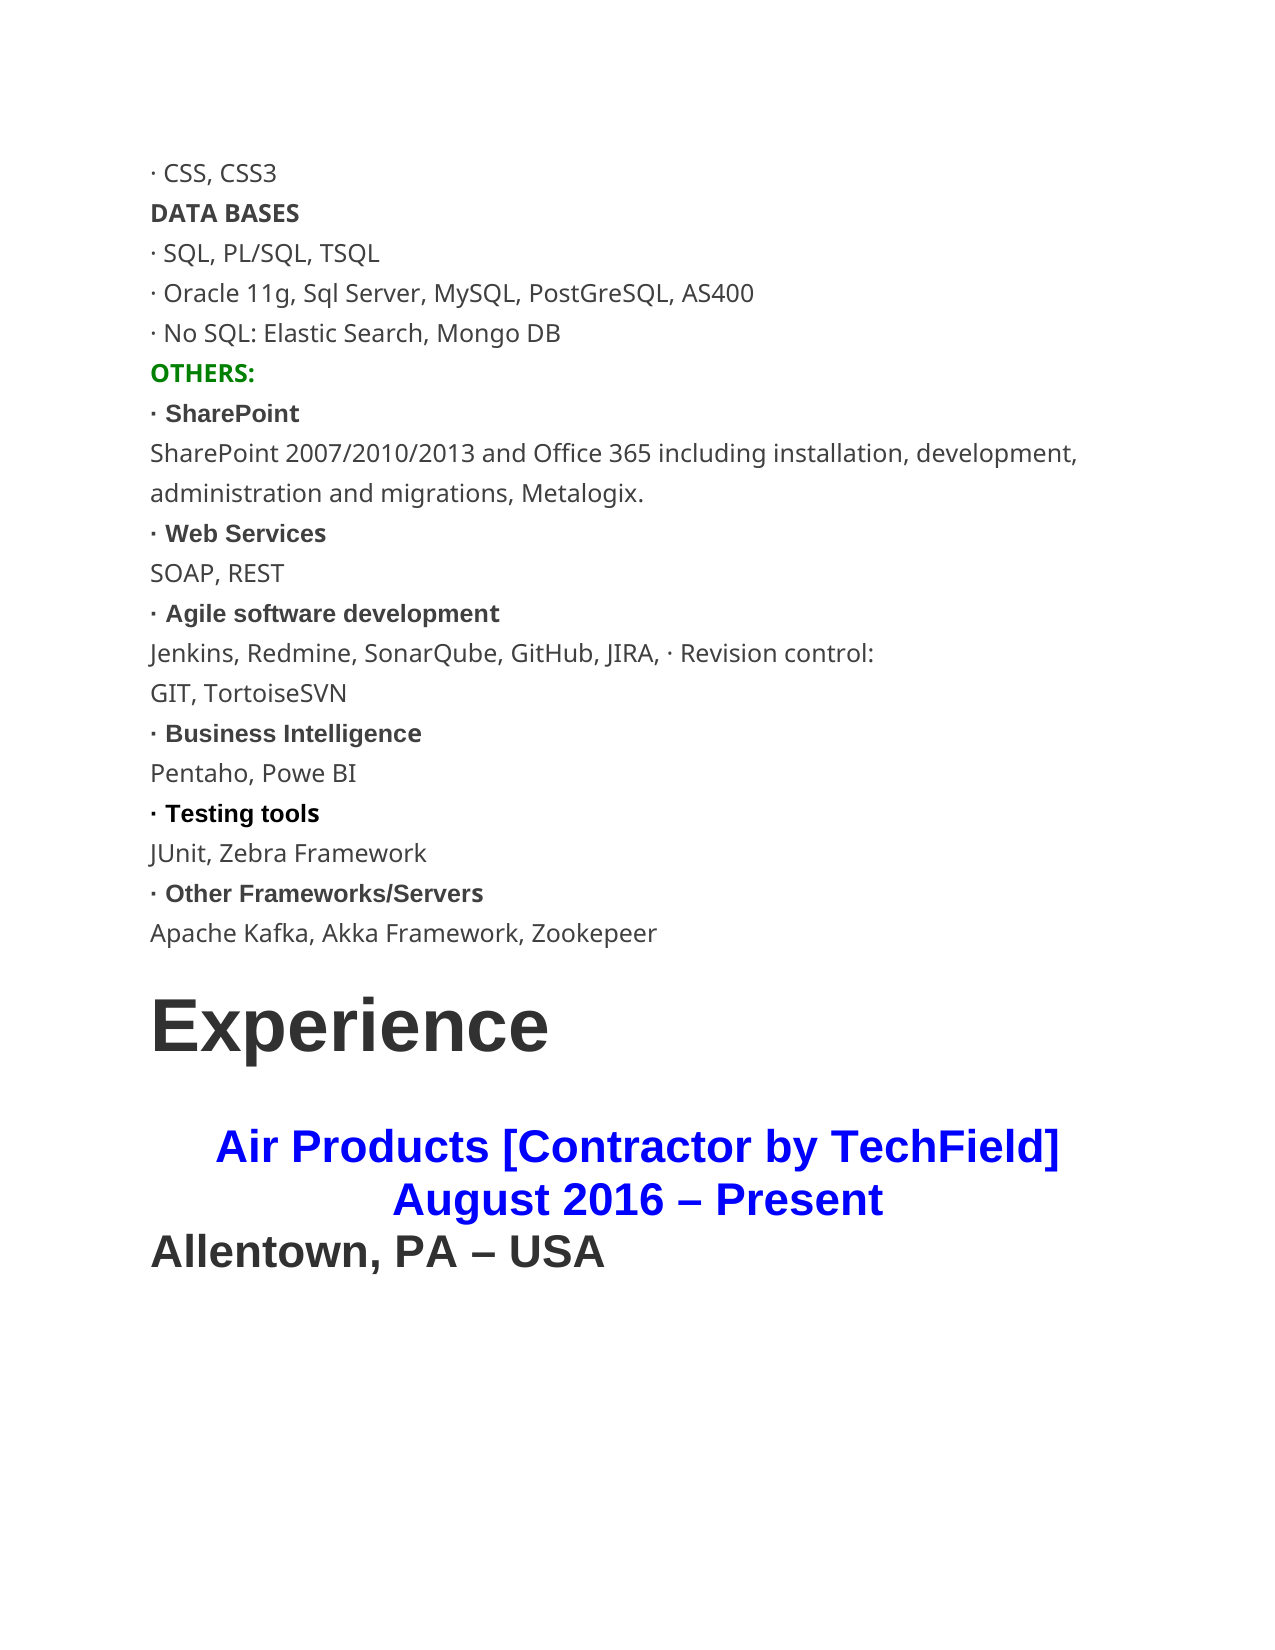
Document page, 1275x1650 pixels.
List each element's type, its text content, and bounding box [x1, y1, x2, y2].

text Experience [150, 981, 1125, 1067]
text Allentown, PA – USA [150, 1225, 1125, 1278]
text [150, 150, 1125, 950]
text Air Products [Contractor by TechField] August 2016 – Present [150, 1119, 1125, 1225]
